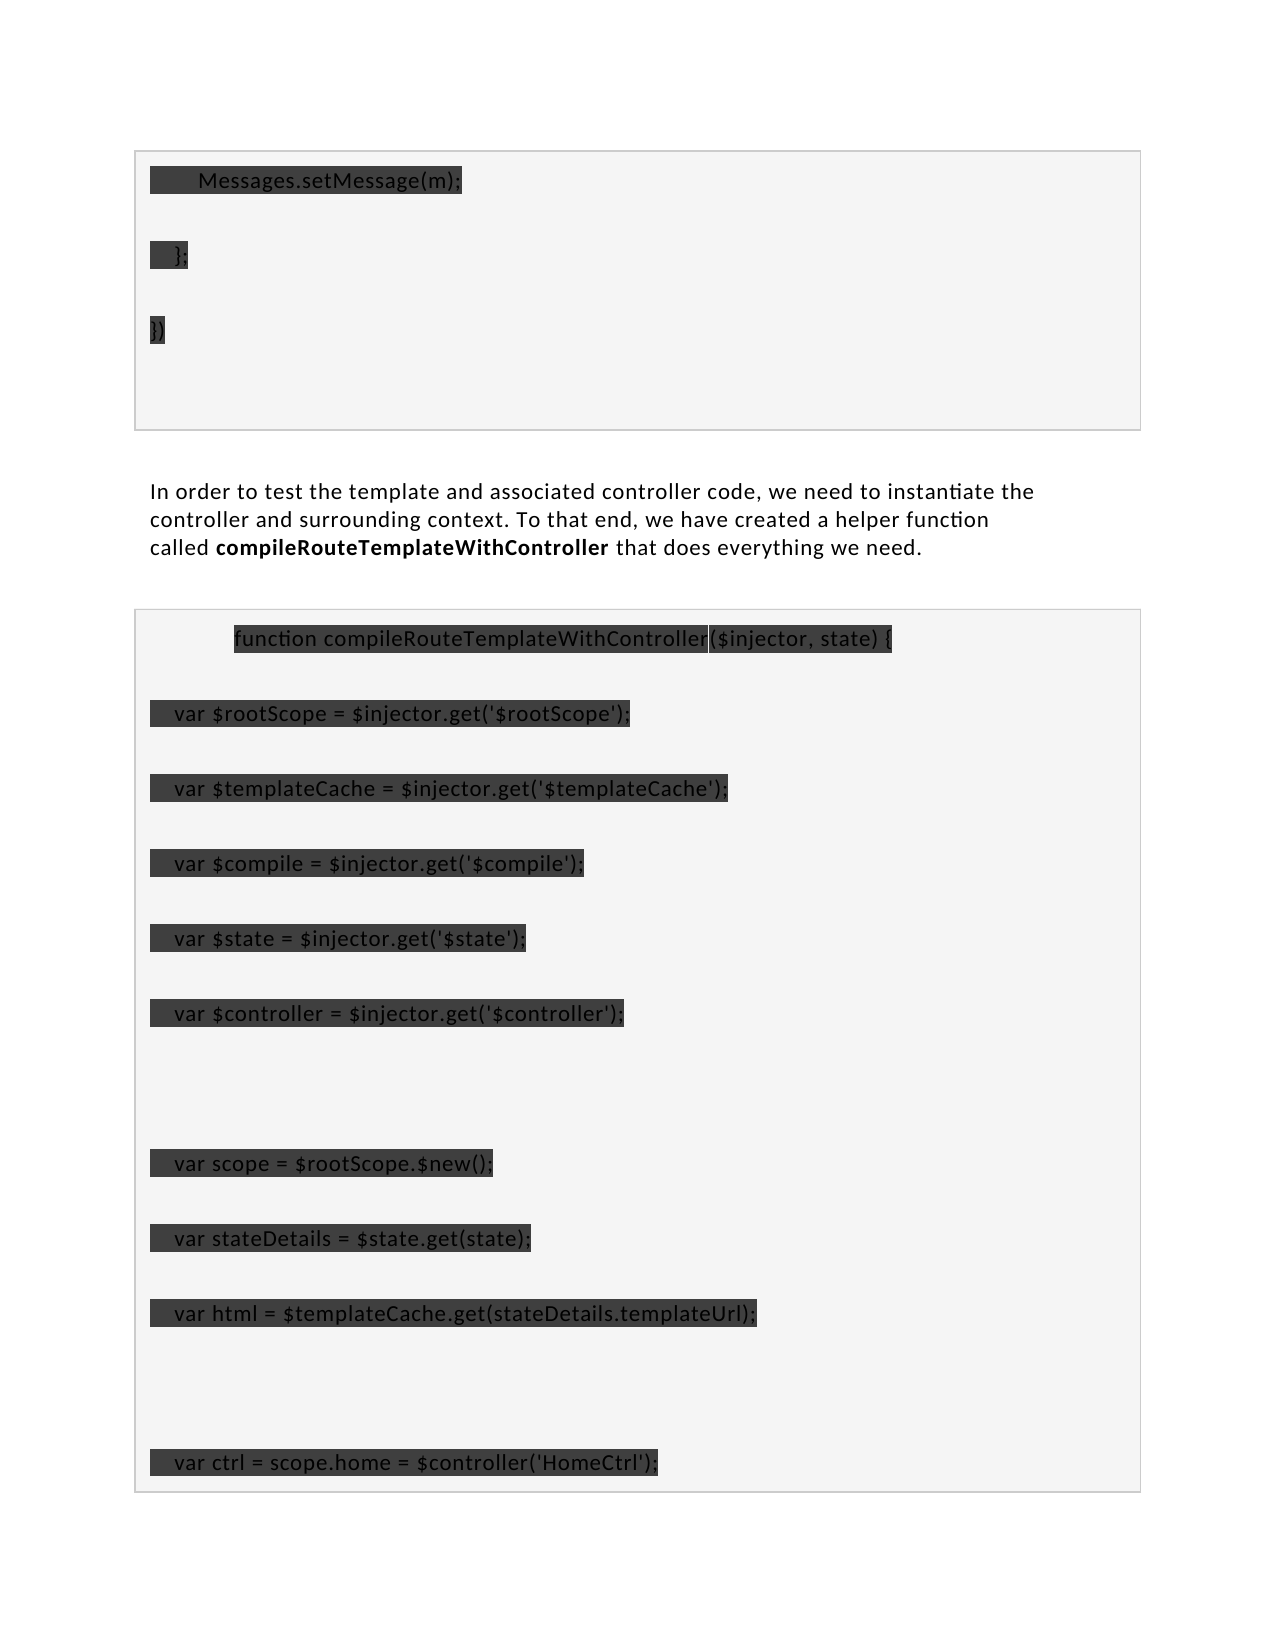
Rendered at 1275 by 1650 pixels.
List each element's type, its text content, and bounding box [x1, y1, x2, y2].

text var ctrl = scope.home = $controller('HomeCtrl'); [136, 1432, 1140, 1491]
text function compileRouteTemplateWithController($injector, state) { [136, 610, 1140, 653]
text var $rootScope = $injector.get('$rootScope'); [136, 683, 1140, 727]
text Messages.setMessage(m); [136, 152, 1140, 194]
text var $controller = $injector.get('$controller'); [136, 983, 1140, 1027]
text }; [136, 225, 1140, 269]
text var $state = $injector.get('$state'); [136, 908, 1140, 952]
text var stateDetails = $state.get(state); [136, 1208, 1140, 1252]
text var $compile = $injector.get('$compile'); [136, 833, 1140, 877]
text var $templateCache = $injector.get('$templateCache'); [136, 758, 1140, 802]
text var html = $templateCache.get(stateDetails.templateUrl); [136, 1282, 1140, 1327]
text var scope = $rootScope.$new(); [136, 1133, 1140, 1177]
text In order to test the template and associated controller code, we need to instantiate the controller and surrounding context. To that end, we have created a helper function called compileRouteTemplateWithController that does everything we need. [150, 477, 1125, 562]
text }) [136, 300, 1140, 344]
